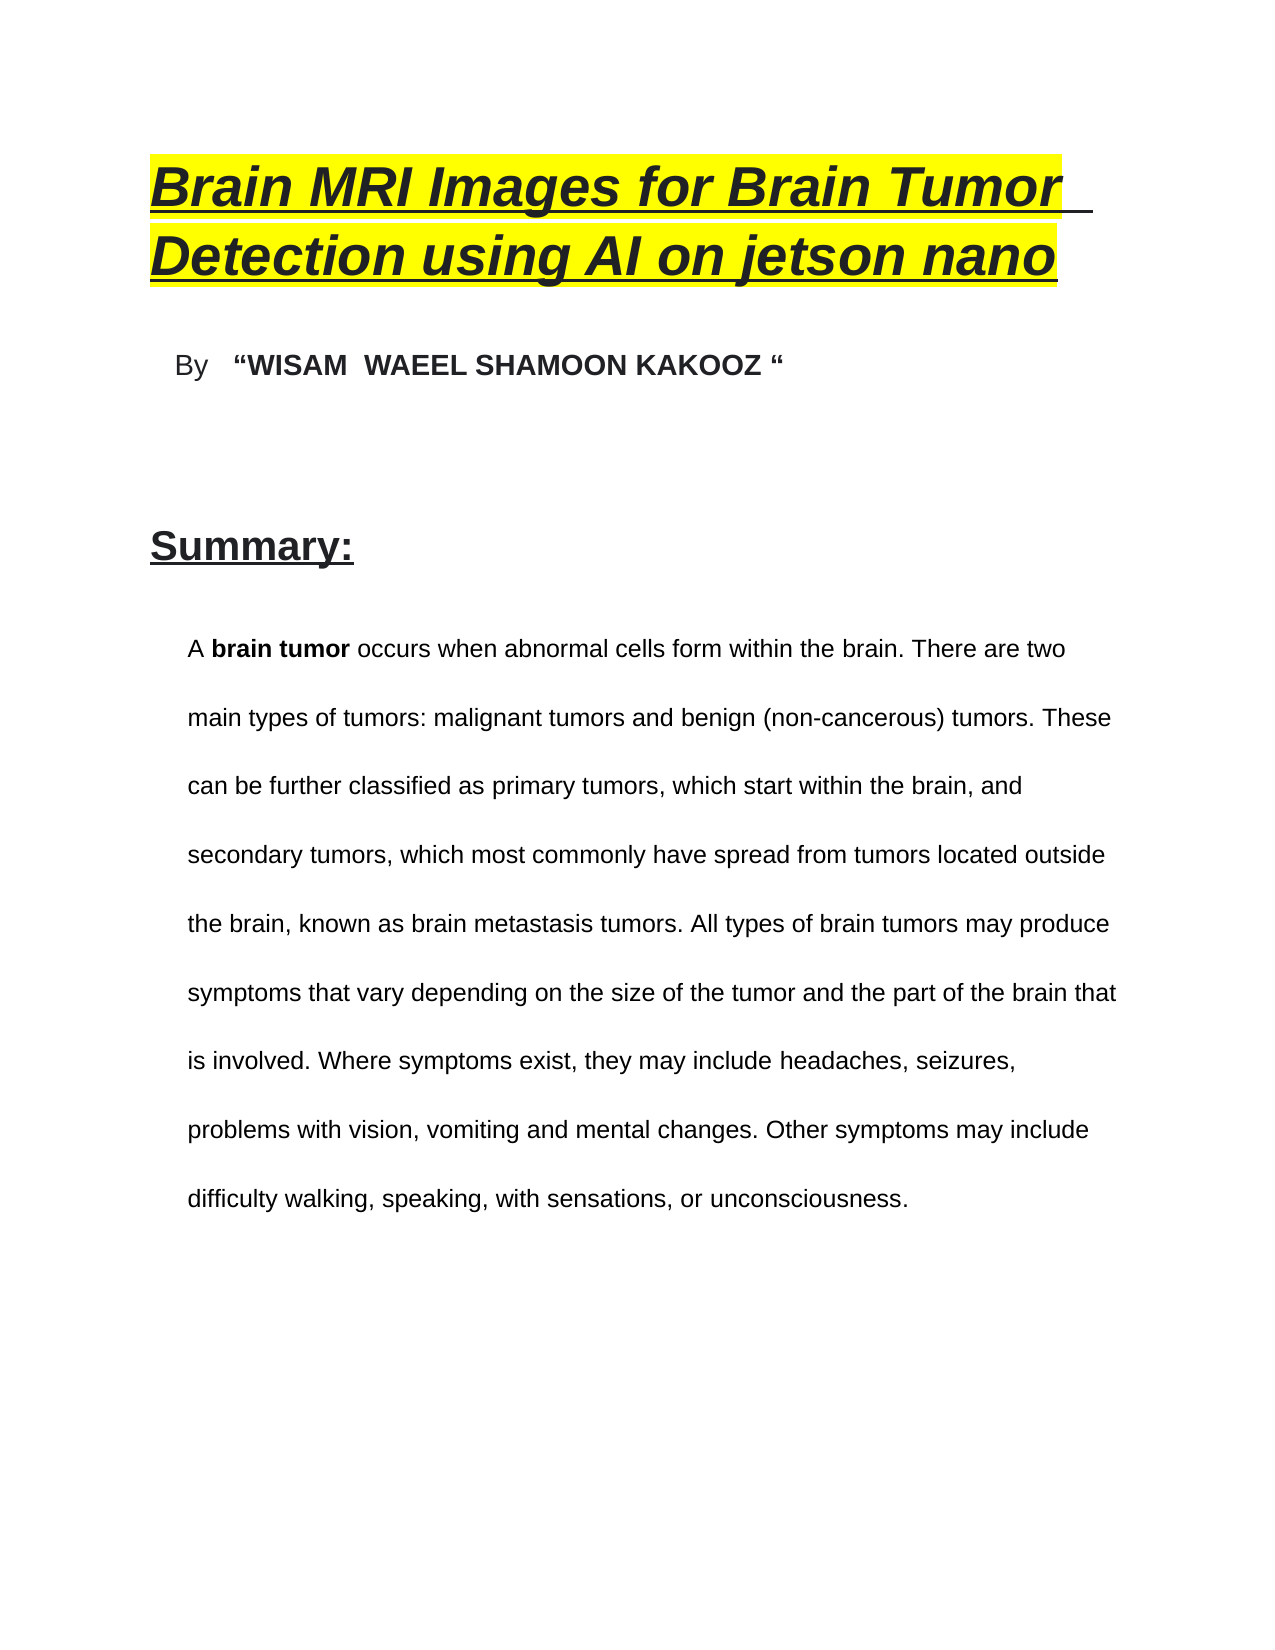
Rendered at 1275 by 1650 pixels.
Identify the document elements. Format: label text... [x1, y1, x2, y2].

text Summary: [150, 500, 1125, 569]
text A brain tumor occurs when abnormal cells form within the brain. There are two main types of tumors: malignant tumors and benign (non-cancerous) tumors. These can be further classified as primary tumors, which start within the brain, and secondary tumors, which most commonly have spread from tumors located outside the brain, known as brain metastasis tumors. All types of brain tumors may produce symptoms that vary depending on the size of the tumor and the part of the brain that is involved. Where symptoms exist, they may include headaches, seizures, problems with vision, vomiting and mental changes. Other symptoms may include difficulty walking, speaking, with sensations, or unconsciousness. [187, 594, 1125, 1212]
text By “WISAM WAEEL SHAMOON KAKOOZ “ [150, 312, 1125, 381]
text Brain MRI Images for Brain Tumor Detection using AI on jetson nano [150, 150, 1125, 287]
